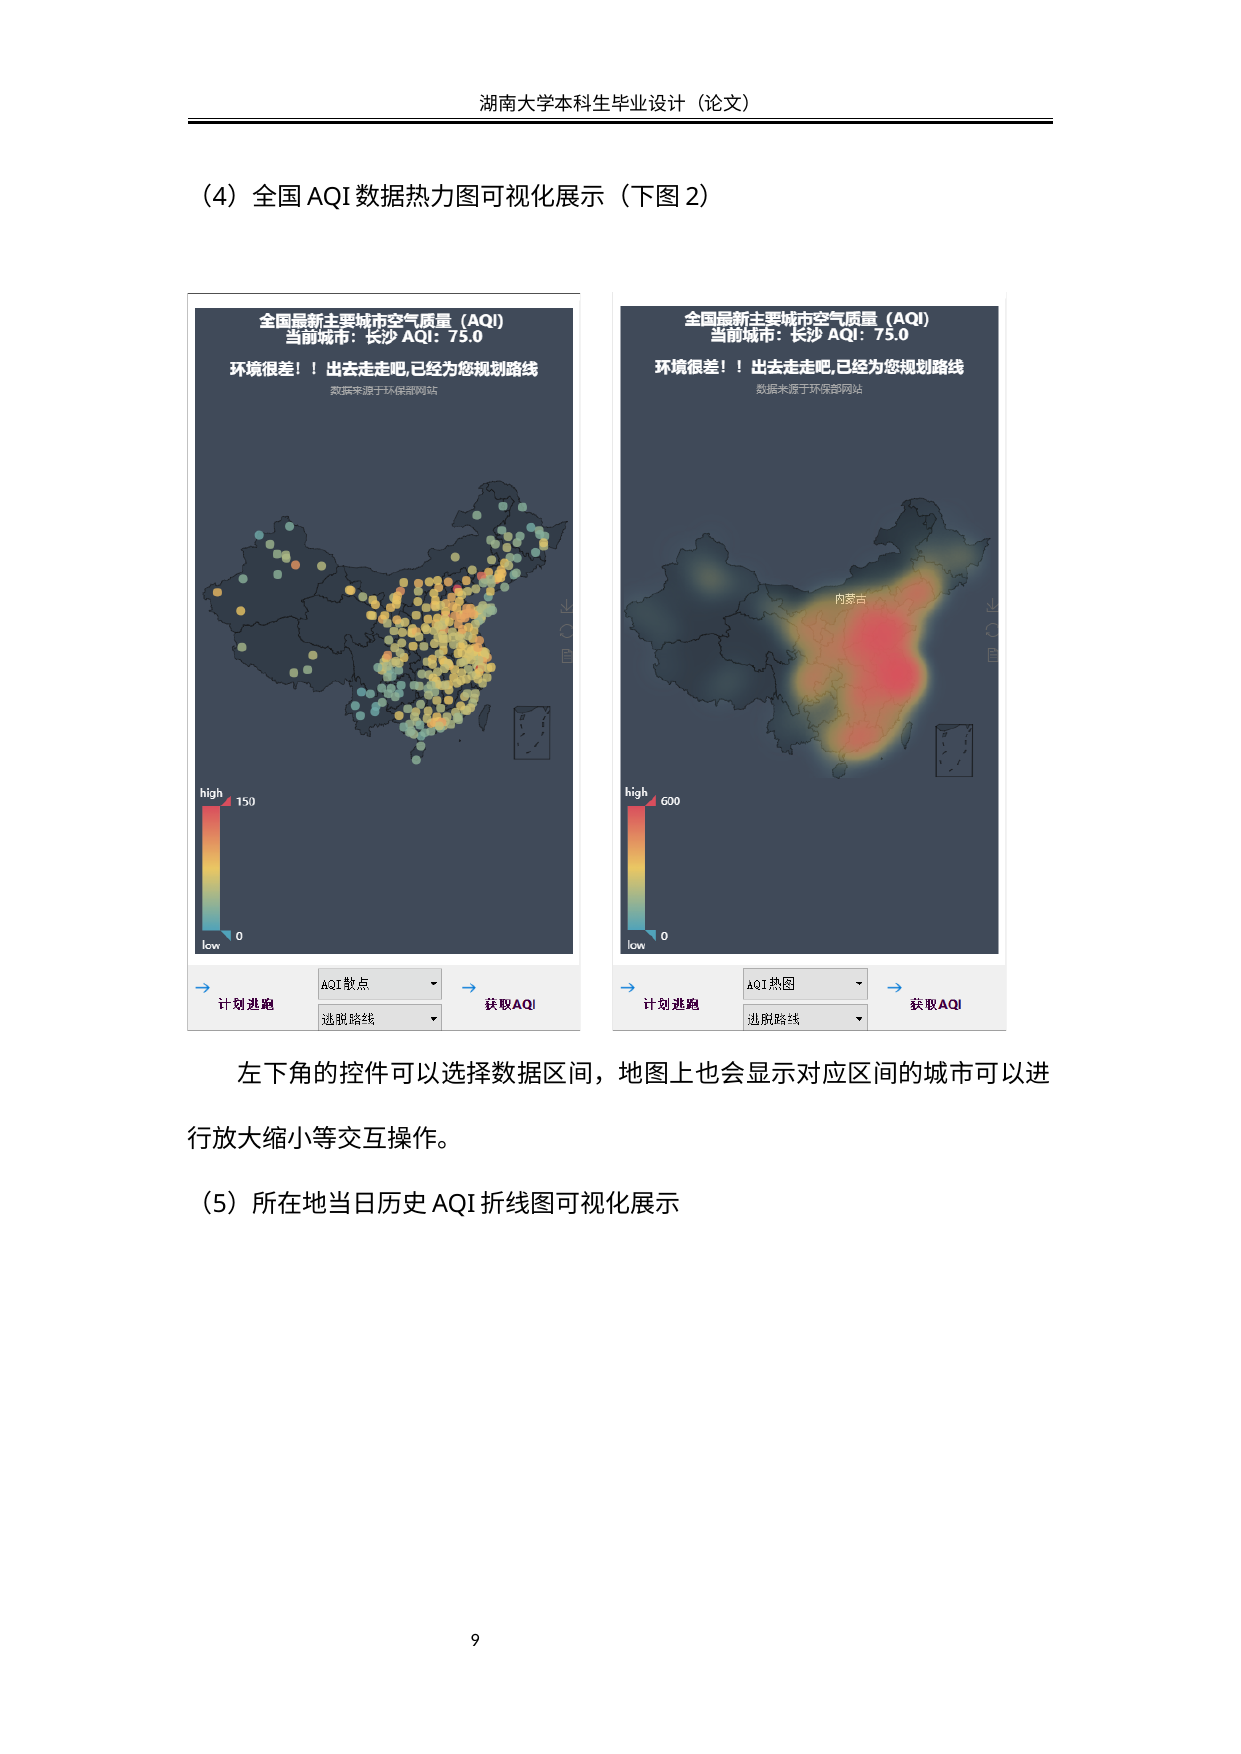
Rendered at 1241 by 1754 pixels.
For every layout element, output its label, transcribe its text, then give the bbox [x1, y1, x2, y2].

text 左下角的控件可以选择数据区间，地图上也会显示对应区间的城市可以进行放大缩小等交互操作。 [187, 1039, 1053, 1169]
text （5）所在地当日历史AQI折线图可视化展示 [187, 1169, 1053, 1234]
text （4）全国AQI数据热力图可视化展示（下图2） [187, 162, 1053, 227]
picture [187, 293, 581, 1031]
picture [612, 292, 1007, 1031]
